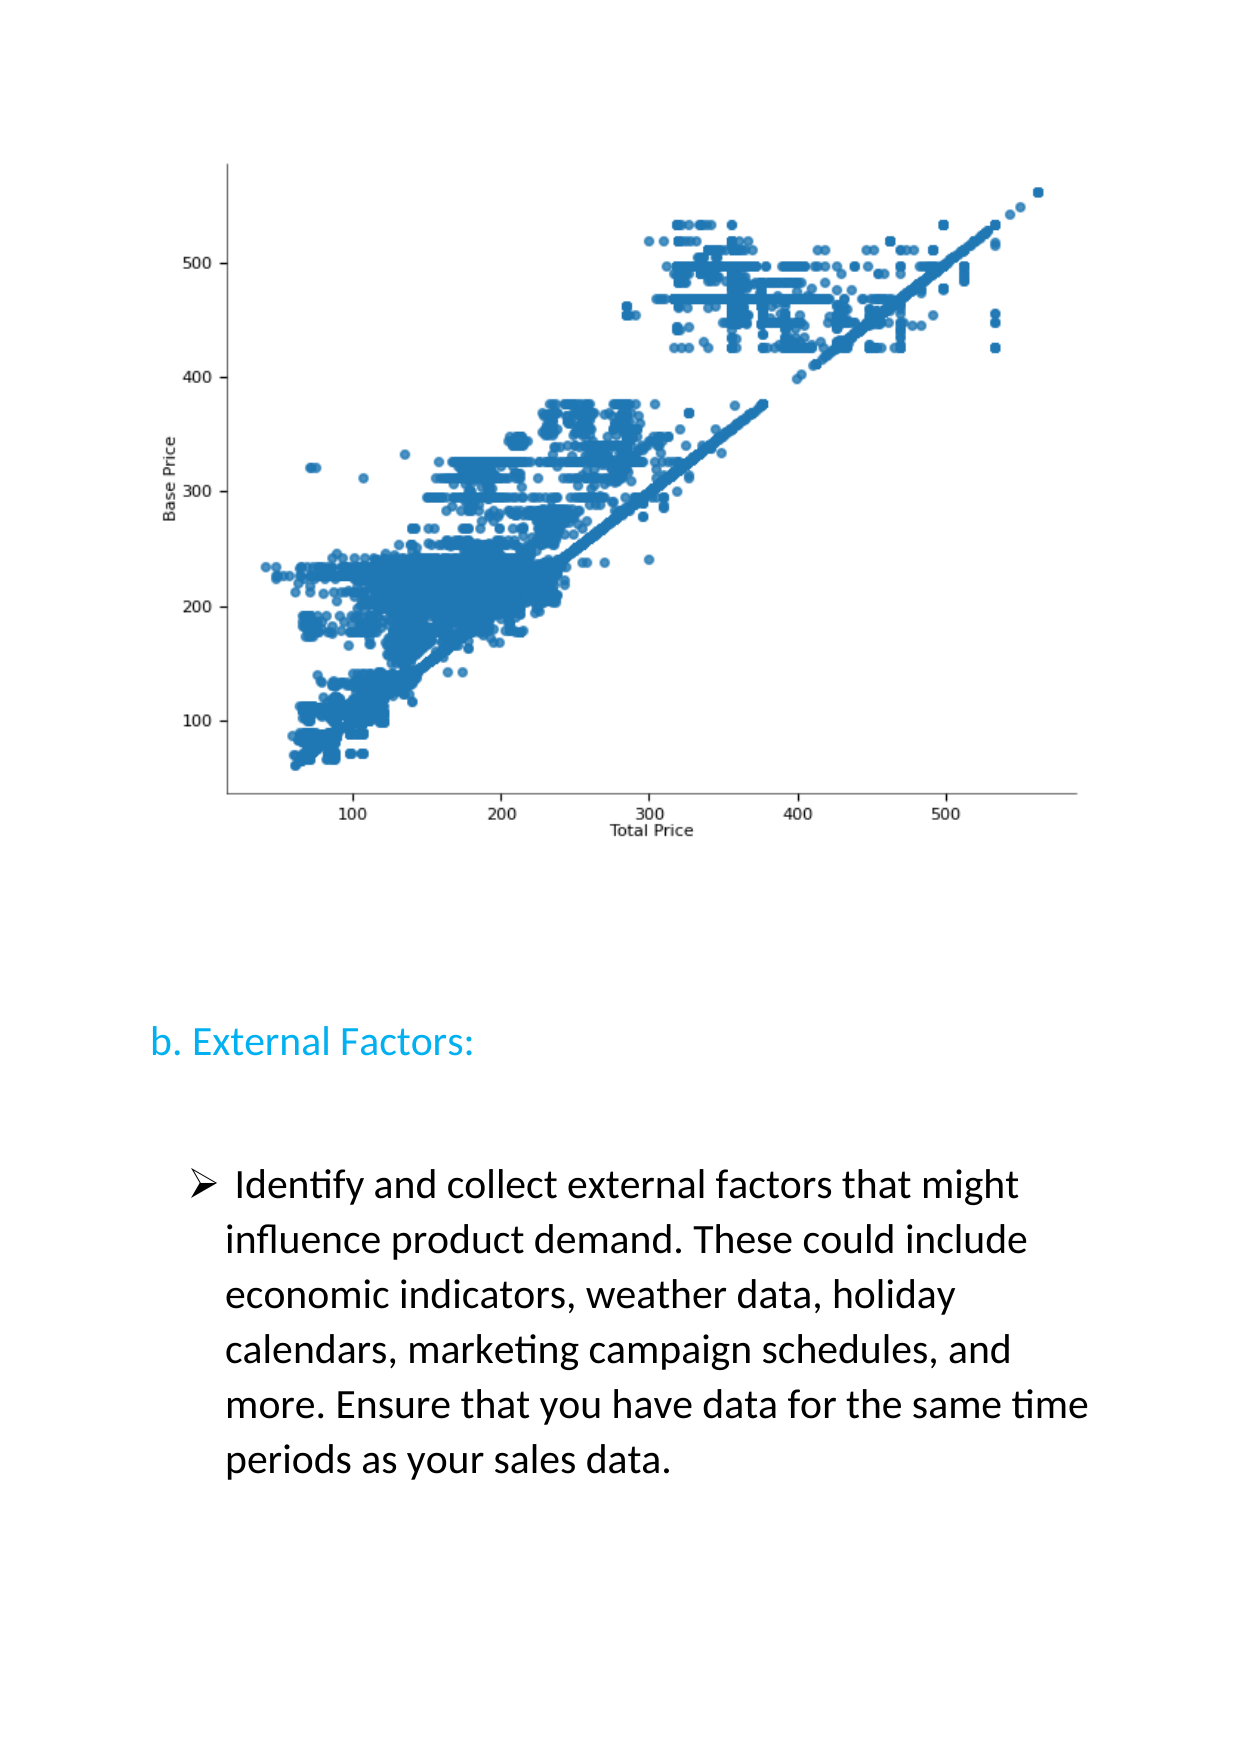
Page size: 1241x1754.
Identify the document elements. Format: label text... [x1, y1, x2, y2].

text b. External Factors: [150, 1015, 1090, 1066]
picture [150, 150, 1091, 854]
list Identify and collect external factors that might influence product demand. These could include economic indicators, weather data, holiday calendars, marketing campaign schedules, and more. Ensure that you have data for the same time periods as your sales data. [187, 1158, 1090, 1484]
